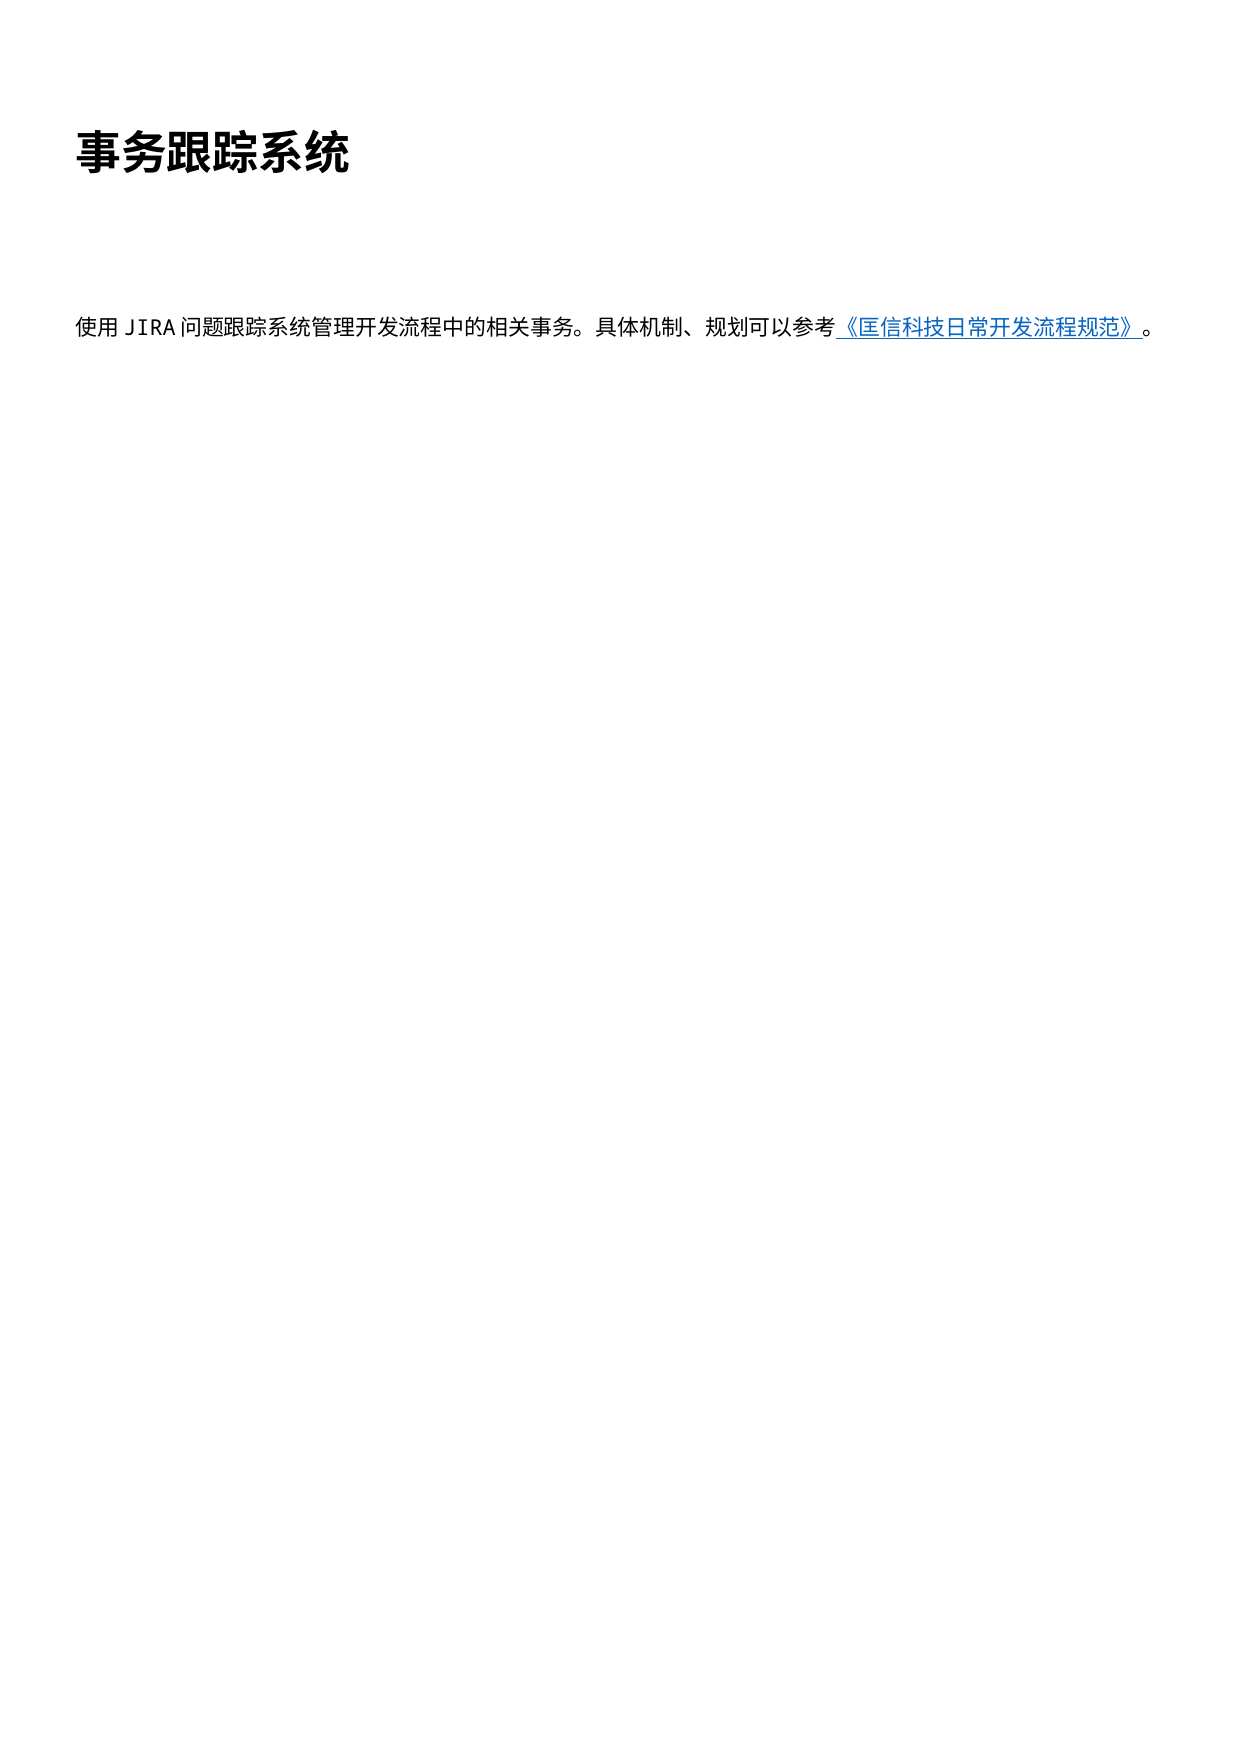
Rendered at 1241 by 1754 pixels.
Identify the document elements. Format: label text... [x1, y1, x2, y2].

subtitle 事务跟踪系统 [75, 116, 1165, 182]
text 使用JIRA问题跟踪系统管理开发流程中的相关事务。具体机制、规划可以参考《匡信科技日常开发流程规范》。 [75, 310, 1165, 342]
